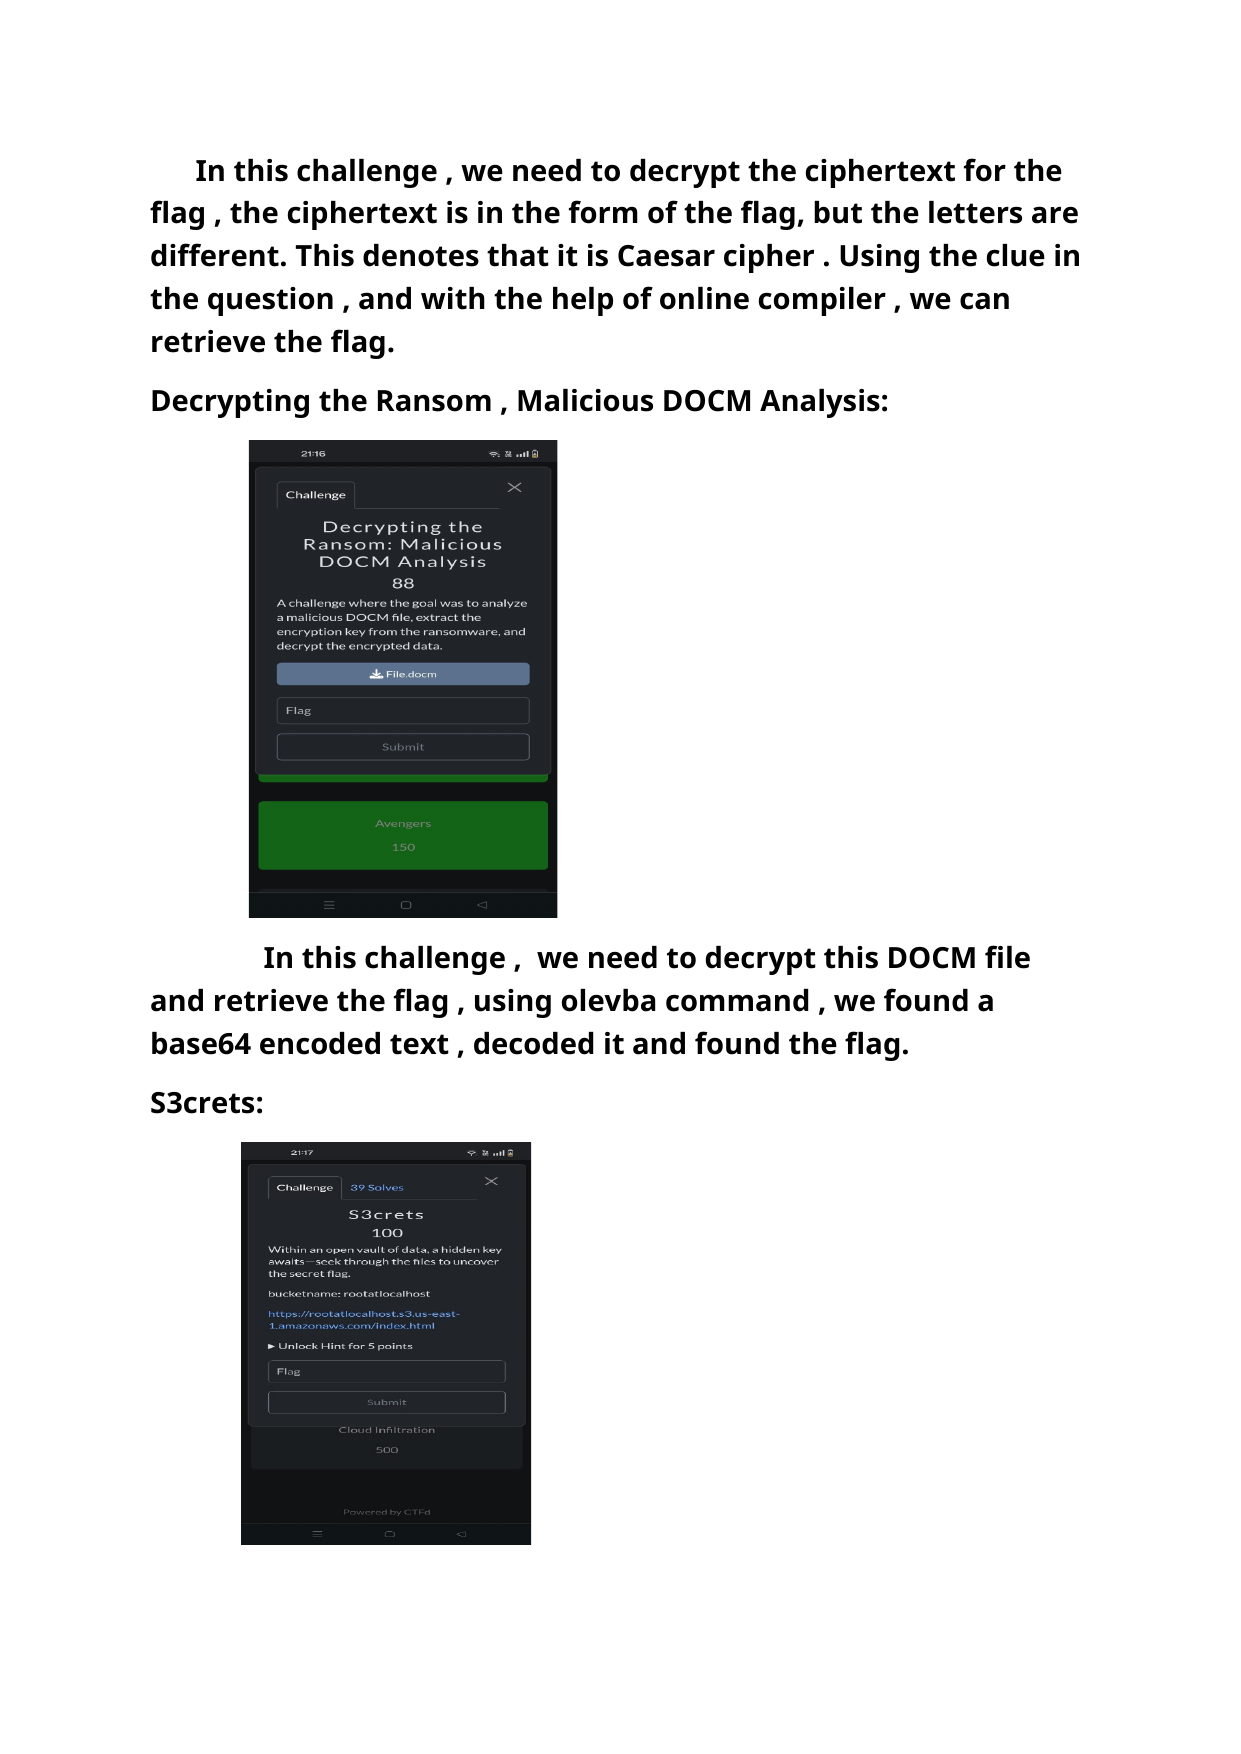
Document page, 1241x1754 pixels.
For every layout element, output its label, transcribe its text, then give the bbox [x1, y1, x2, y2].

picture [241, 1142, 532, 1545]
text Decrypting the Ransom , Malicious DOCM Analysis: [150, 381, 1090, 420]
text S3crets: [150, 1083, 1090, 1122]
text In this challenge , we need to decrypt the ciphertext for the flag , the ciphertext is in the form of the flag, but the letters are different. This denotes that it is Caesar cipher . Using the clue in the question , and with the help of online compiler , we can retrieve the flag. [150, 150, 1090, 361]
text In this challenge , we need to decrypt this DOCM file and retrieve the flag , using olevba command , we found a base64 encoded text , decoded it and found the flag. [150, 937, 1090, 1063]
picture [248, 440, 558, 918]
